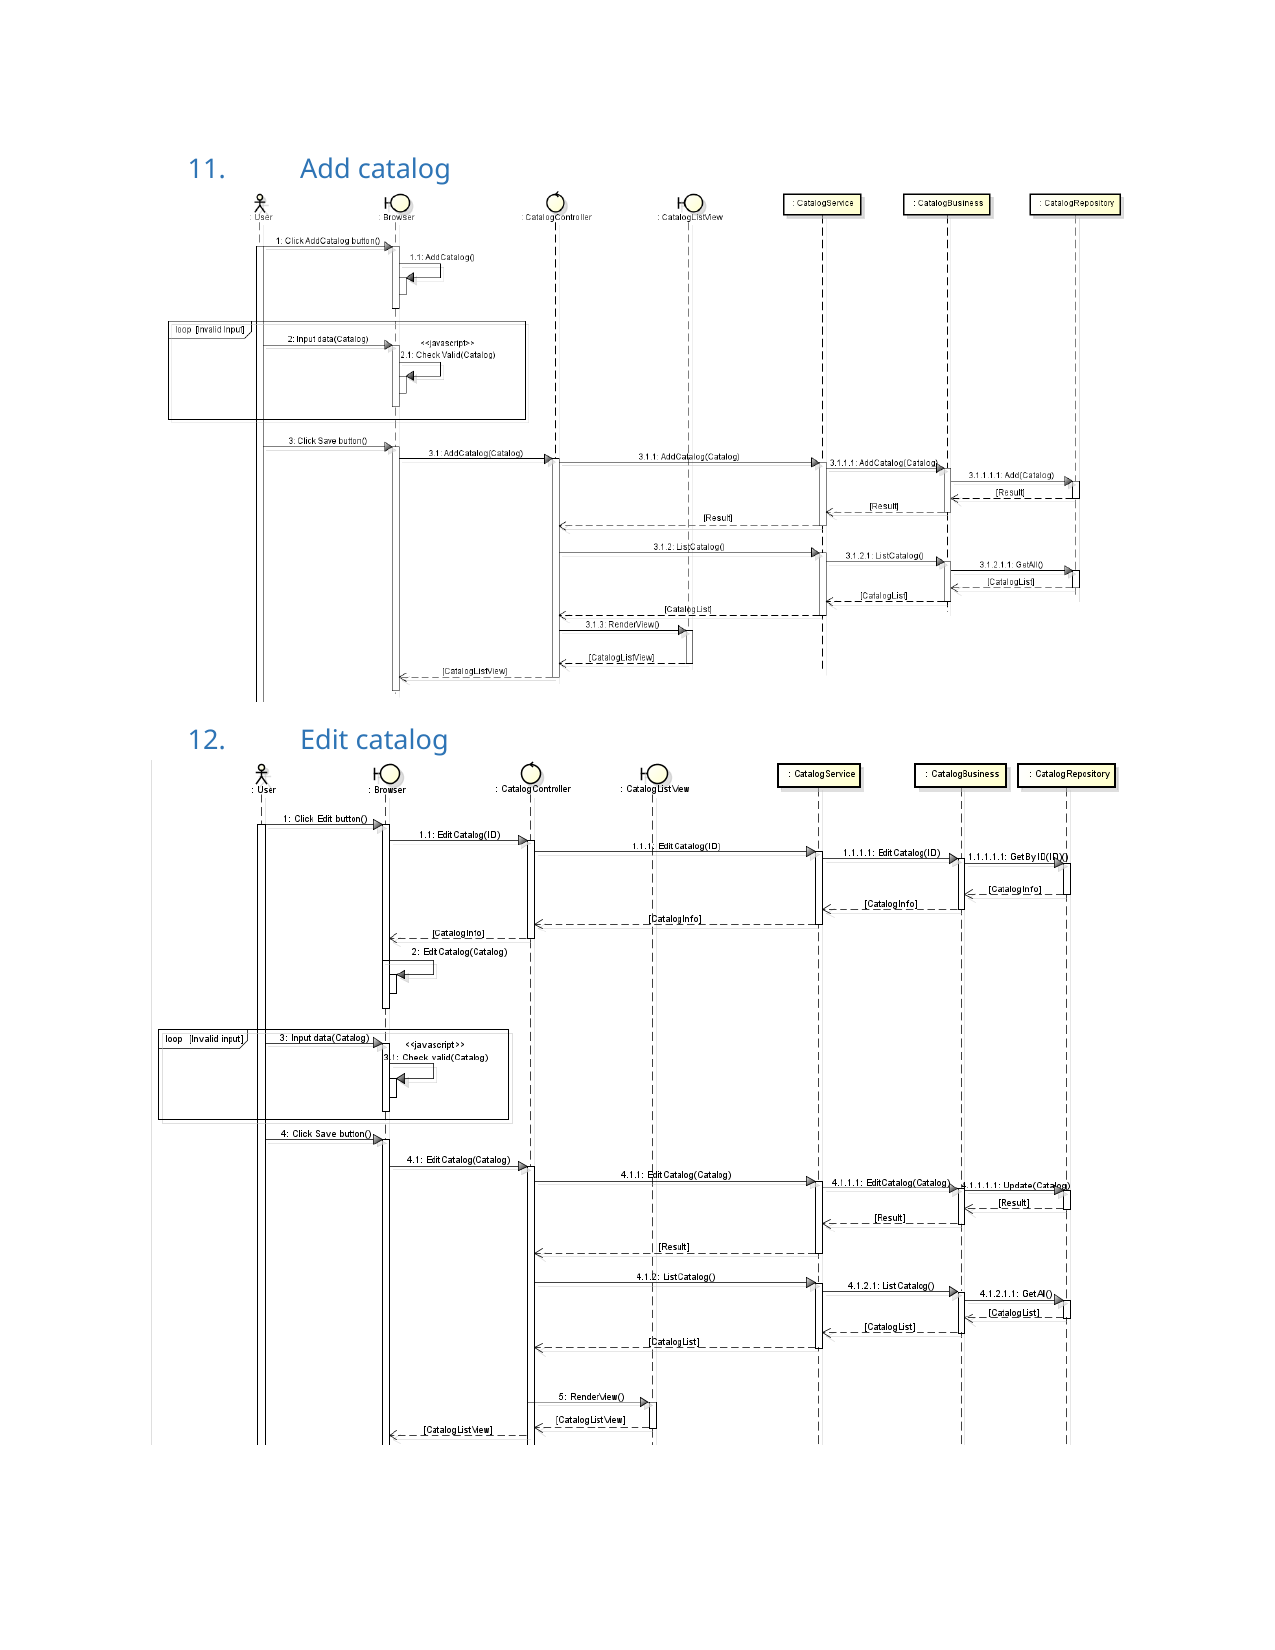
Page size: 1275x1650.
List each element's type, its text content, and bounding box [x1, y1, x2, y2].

picture [150, 189, 1125, 702]
subtitle Edit catalog [187, 720, 1125, 757]
picture [150, 760, 1125, 1445]
subtitle Add catalog [187, 150, 1125, 187]
